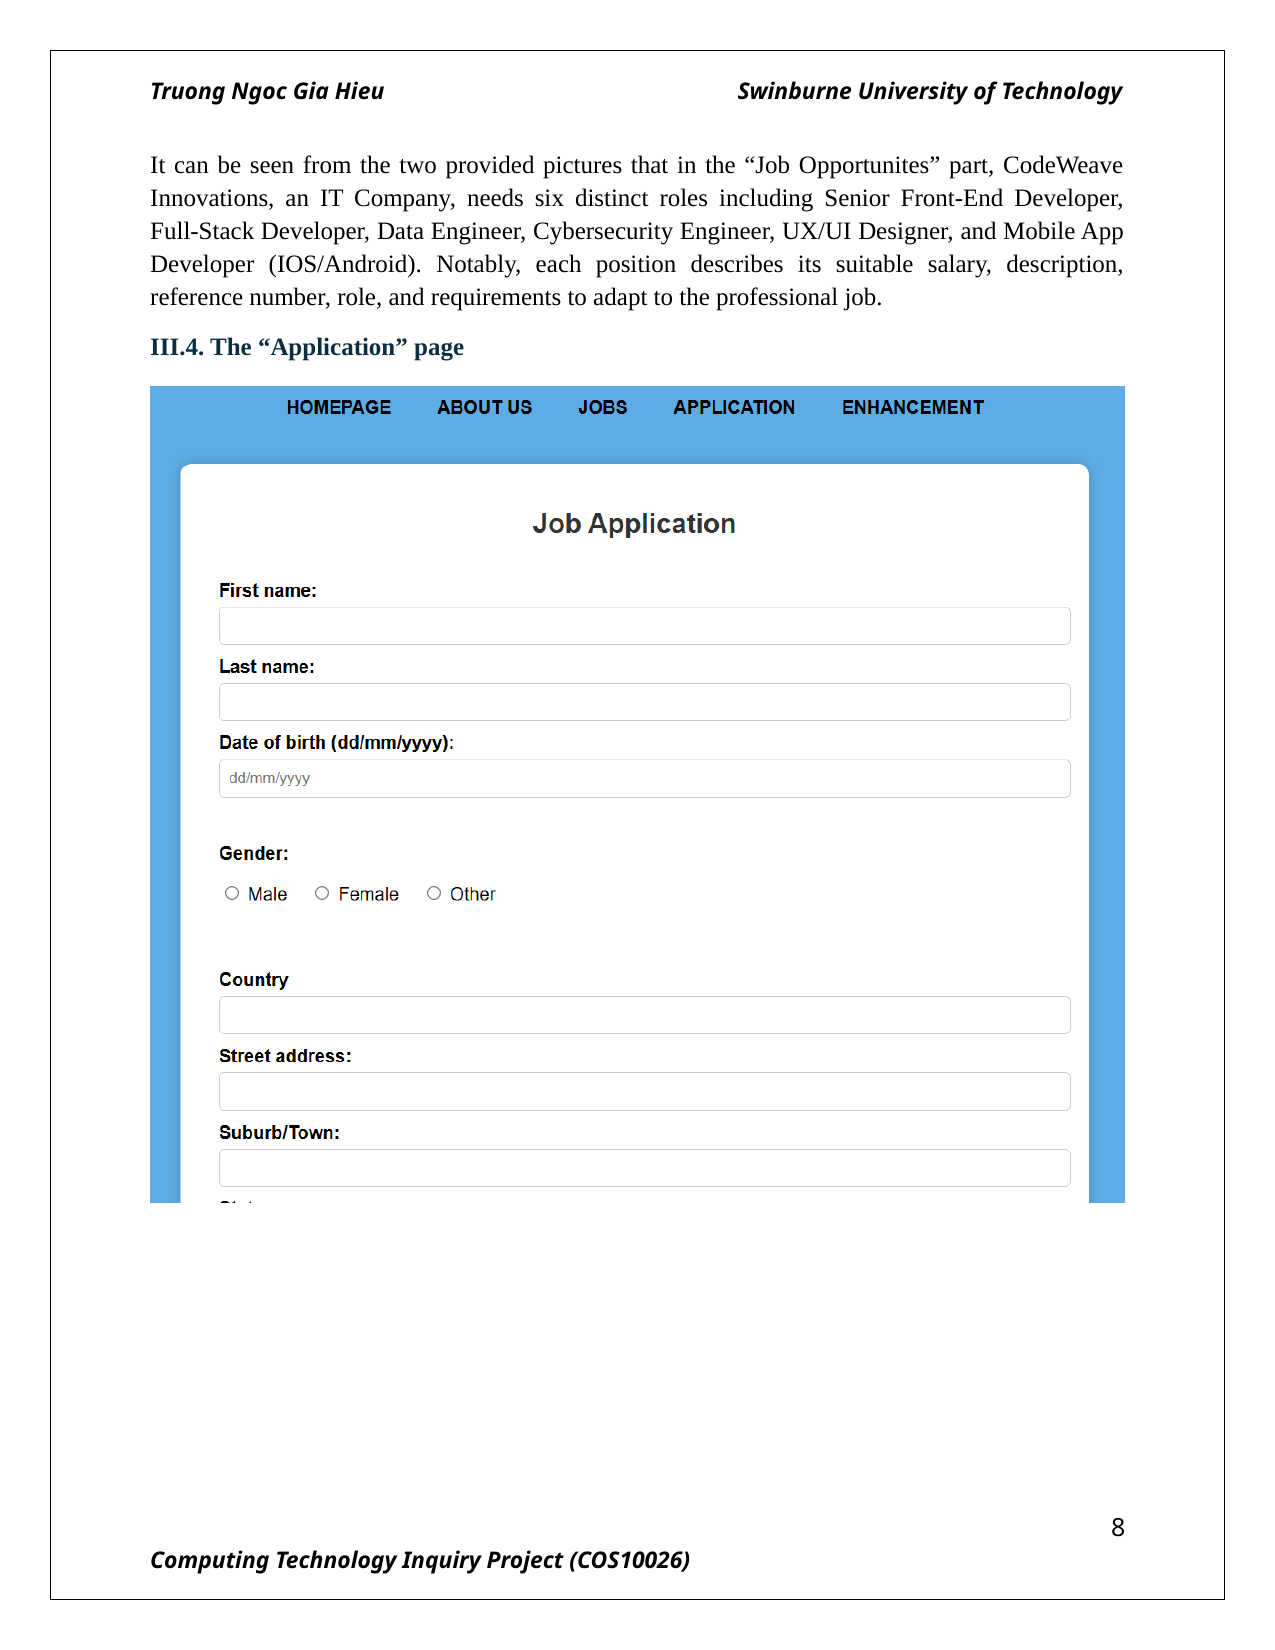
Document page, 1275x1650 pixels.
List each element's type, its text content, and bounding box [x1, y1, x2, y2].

text III.4. The “Application” page [150, 332, 1125, 361]
text It can be seen from the two provided pictures that in the “Job Opportunites” part, CodeWeave Innovations, an IT Company, needs six distinct roles including Senior Front-End Developer, Full-Stack Developer, Data Engineer, Cybersecurity Engineer, UX/UI Designer, and Mobile App Developer (IOS/Android). Notably, each position describes its suitable salary, description, reference number, role, and requirements to adapt to the professional job. [150, 150, 1125, 311]
picture [150, 386, 1125, 1203]
